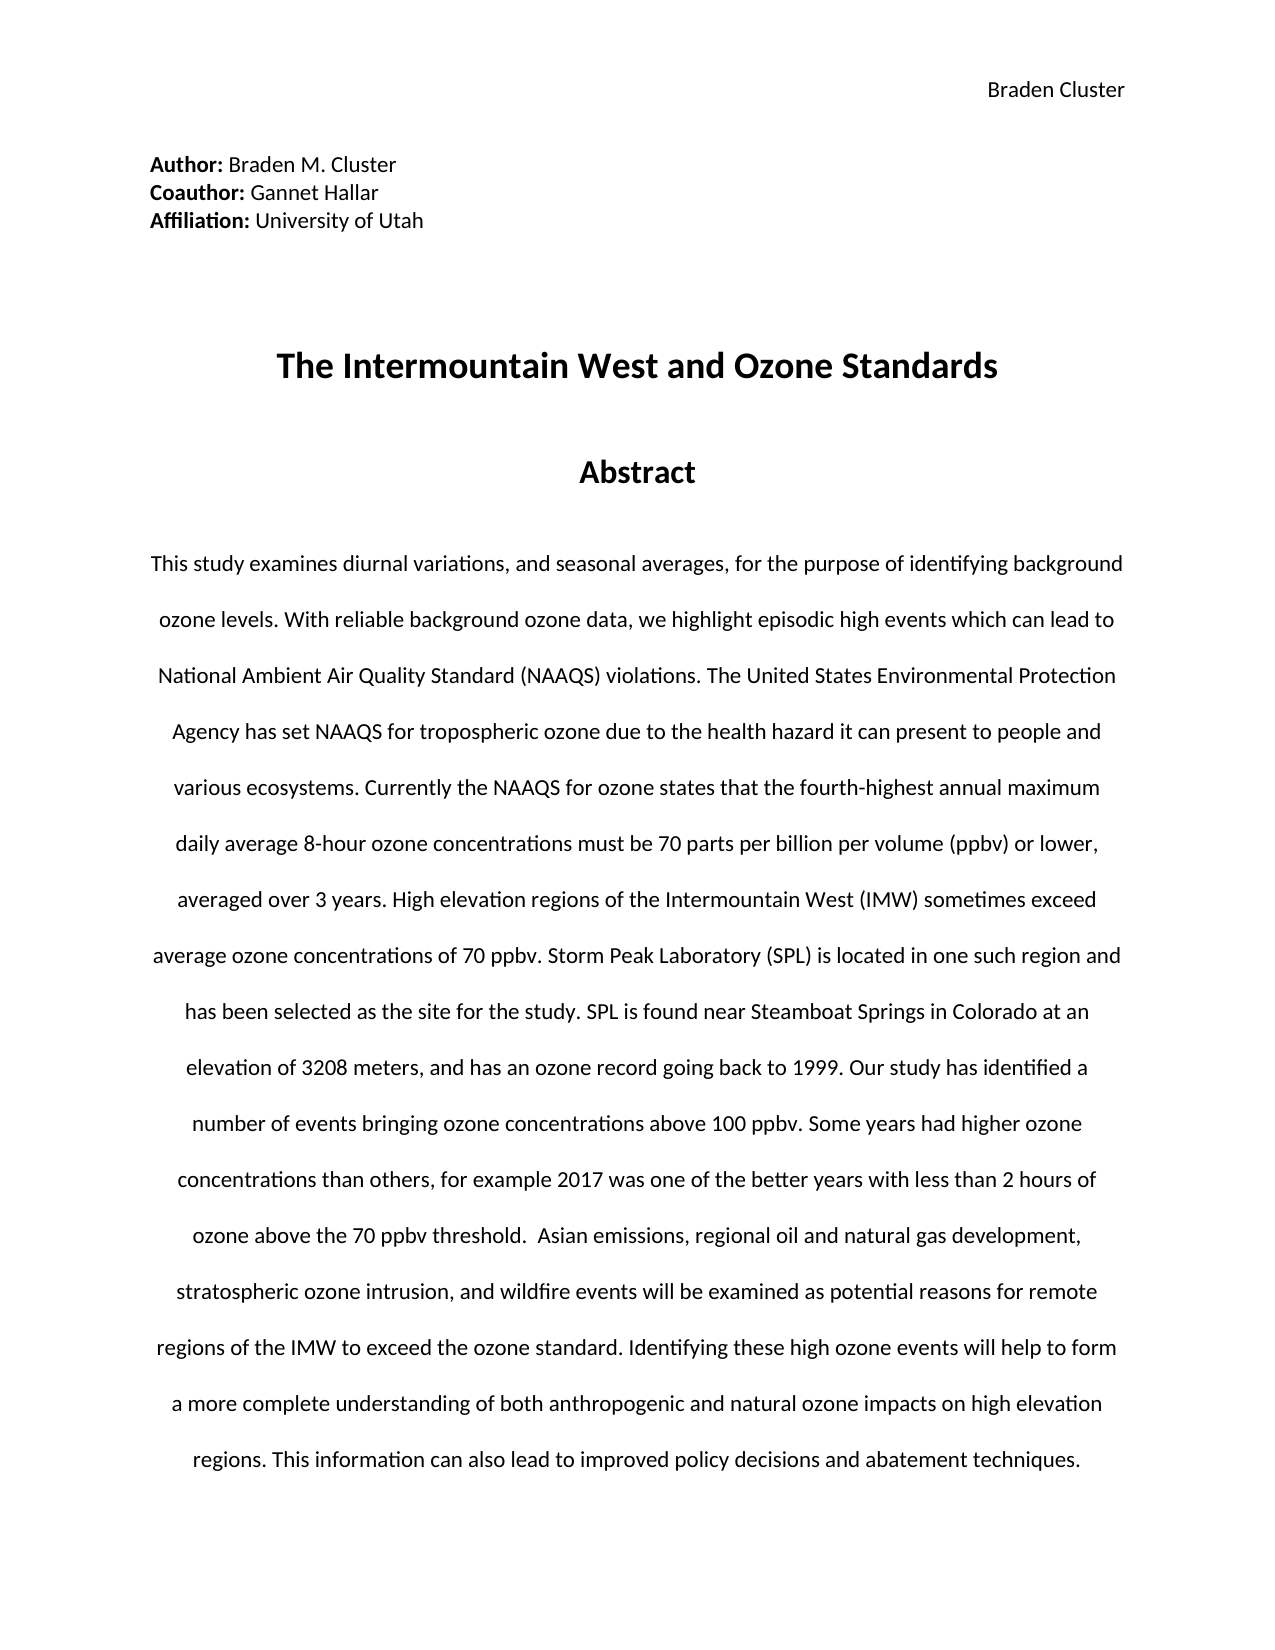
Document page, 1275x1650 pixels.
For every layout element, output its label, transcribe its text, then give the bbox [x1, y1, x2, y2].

text The Intermountain West and Ozone Standards [150, 342, 1125, 388]
text Abstract [150, 451, 1125, 491]
text This study examines diurnal variations, and seasonal averages, for the purpose of identifying background ozone levels. With reliable background ozone data, we highlight episodic high events which can lead to National Ambient Air Quality Standard (NAAQS) violations. The United States Environmental Protection Agency has set NAAQS for tropospheric ozone due to the health hazard it can present to people and various ecosystems. Currently the NAAQS for ozone states that the fourth-highest annual maximum daily average 8-hour ozone concentrations must be 70 parts per billion per volume (ppbv) or lower, averaged over 3 years. High elevation regions of the Intermountain West (IMW) sometimes exceed average ozone concentrations of 70 ppbv. Storm Peak Laboratory (SPL) is located in one such region and has been selected as the site for the study. SPL is found near Steamboat Springs in Colorado at an elevation of 3208 meters, and has an ozone record going back to 1999. Our study has identified a number of events bringing ozone concentrations above 100 ppbv. Some years had higher ozone concentrations than others, for example 2017 was one of the better years with less than 2 hours of ozone above the 70 ppbv threshold. Asian emissions, regional oil and natural gas development, stratospheric ozone intrusion, and wildfire events will be examined as potential reasons for remote regions of the IMW to exceed the ozone standard. Identifying these high ozone events will help to form a more complete understanding of both anthropogenic and natural ozone impacts on high elevation regions. This information can also lead to improved policy decisions and abatement techniques. [150, 549, 1125, 1473]
text Coauthor: Gannet Hallar [150, 178, 1125, 206]
text Affiliation: University of Utah [150, 206, 1125, 234]
text Author: Braden M. Cluster [150, 150, 1125, 178]
